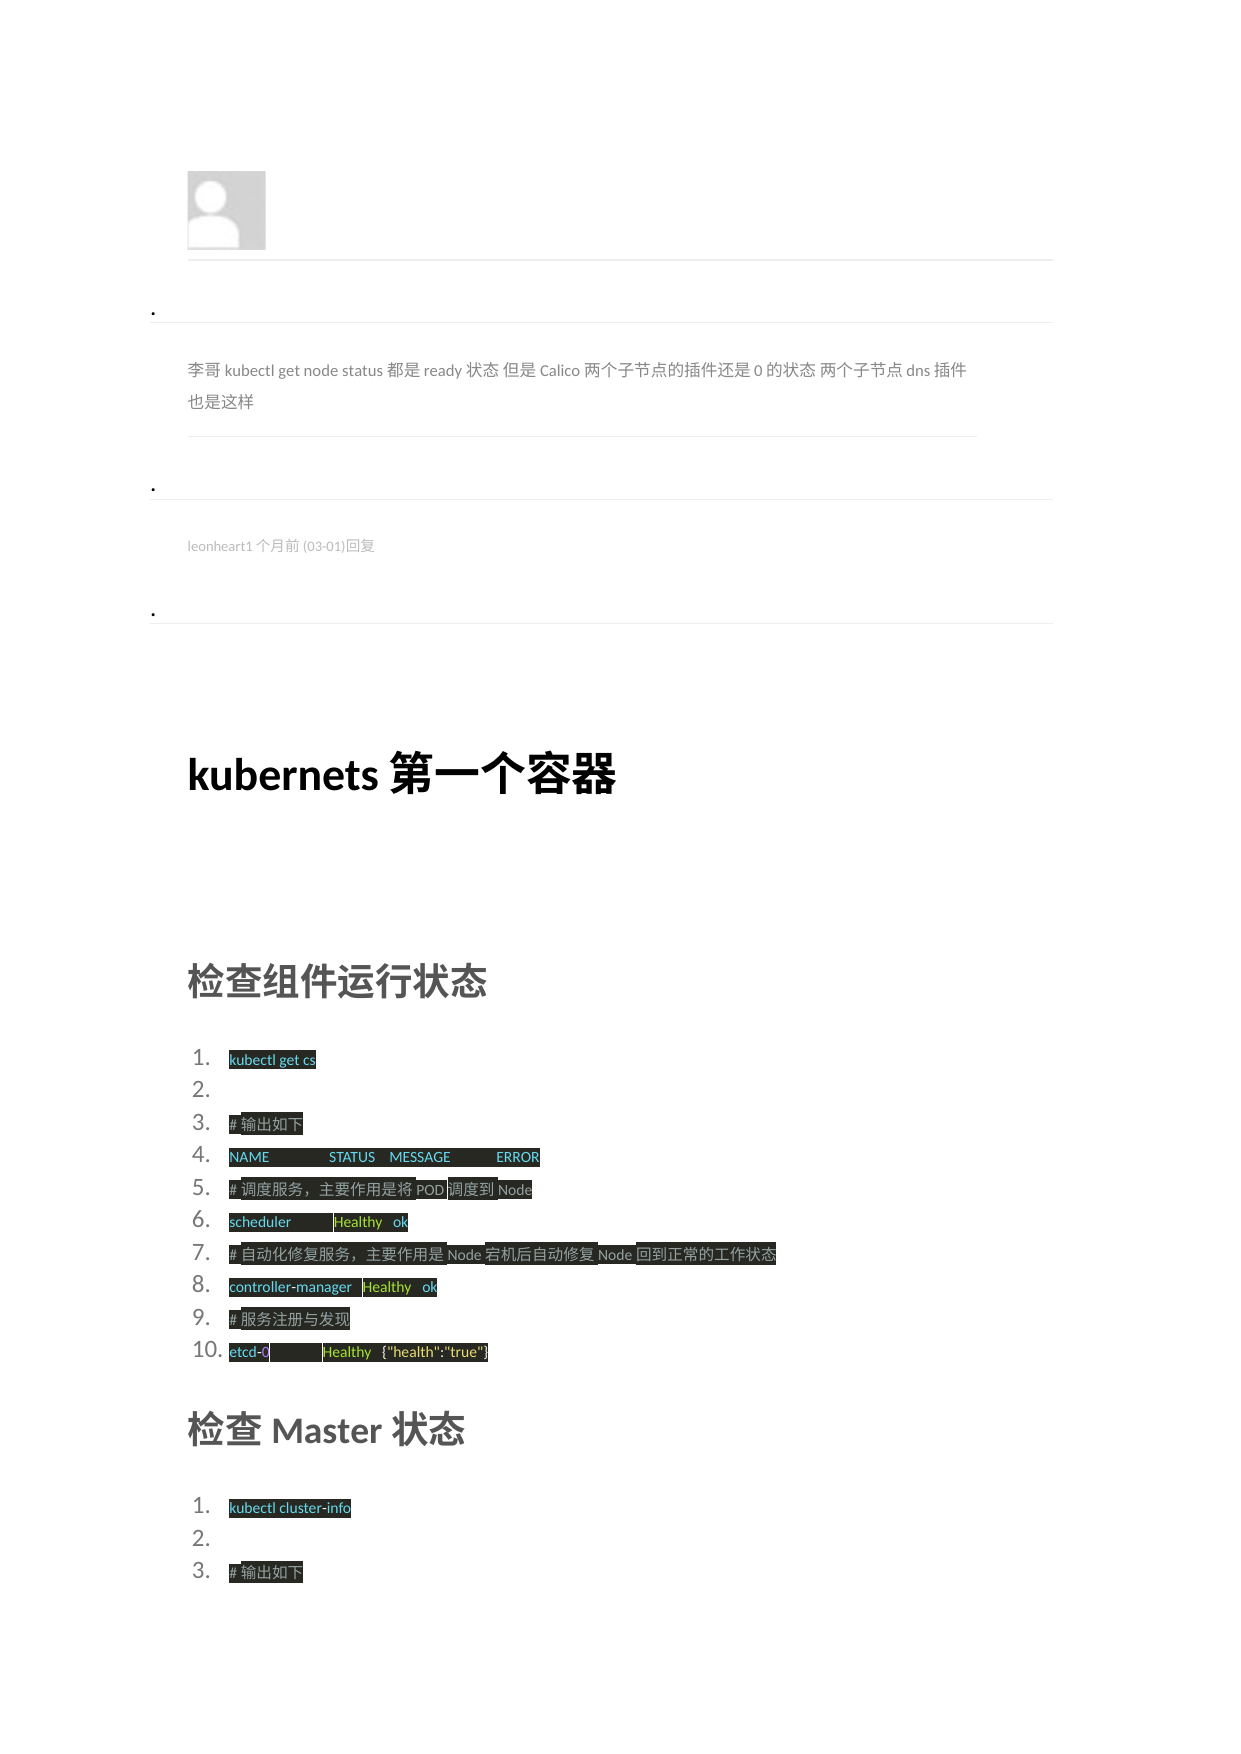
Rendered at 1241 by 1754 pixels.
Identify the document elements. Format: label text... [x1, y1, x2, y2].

list # 服务注册与发现 [192, 1300, 1053, 1333]
list # 调度服务，主要作用是将 POD 调度到 Node [192, 1170, 1053, 1203]
list kubectl get cs [192, 1040, 1053, 1073]
list # 输出如下 [192, 1553, 1053, 1586]
list NAME STATUS MESSAGE ERROR [192, 1138, 1053, 1170]
list kubectl cluster-info [192, 1488, 1053, 1521]
list scheduler Healthy ok [192, 1203, 1053, 1235]
list etcd-0 Healthy {"health":"true"} [192, 1333, 1053, 1365]
text leonheart1个月前 (03-01)回复 [187, 529, 977, 562]
subtitle 检查组件运行状态 [187, 946, 1053, 1011]
list # 自动化修复服务，主要作用是 Node 宕机后自动修复 Node 回到正常的工作状态 [192, 1235, 1053, 1268]
list controller-manager Healthy ok [192, 1268, 1053, 1300]
picture [187, 171, 266, 250]
text 李哥 kubectl get node status 都是ready 状态 但是 Calico 两个子节点的插件还是0的状态 两个子节点dns插件也是这样 [187, 352, 977, 437]
list # 输出如下 [192, 1105, 1053, 1138]
subtitle 检查 Master 状态 [187, 1394, 1053, 1459]
subtitle kubernets第一个容器 [187, 721, 1053, 819]
